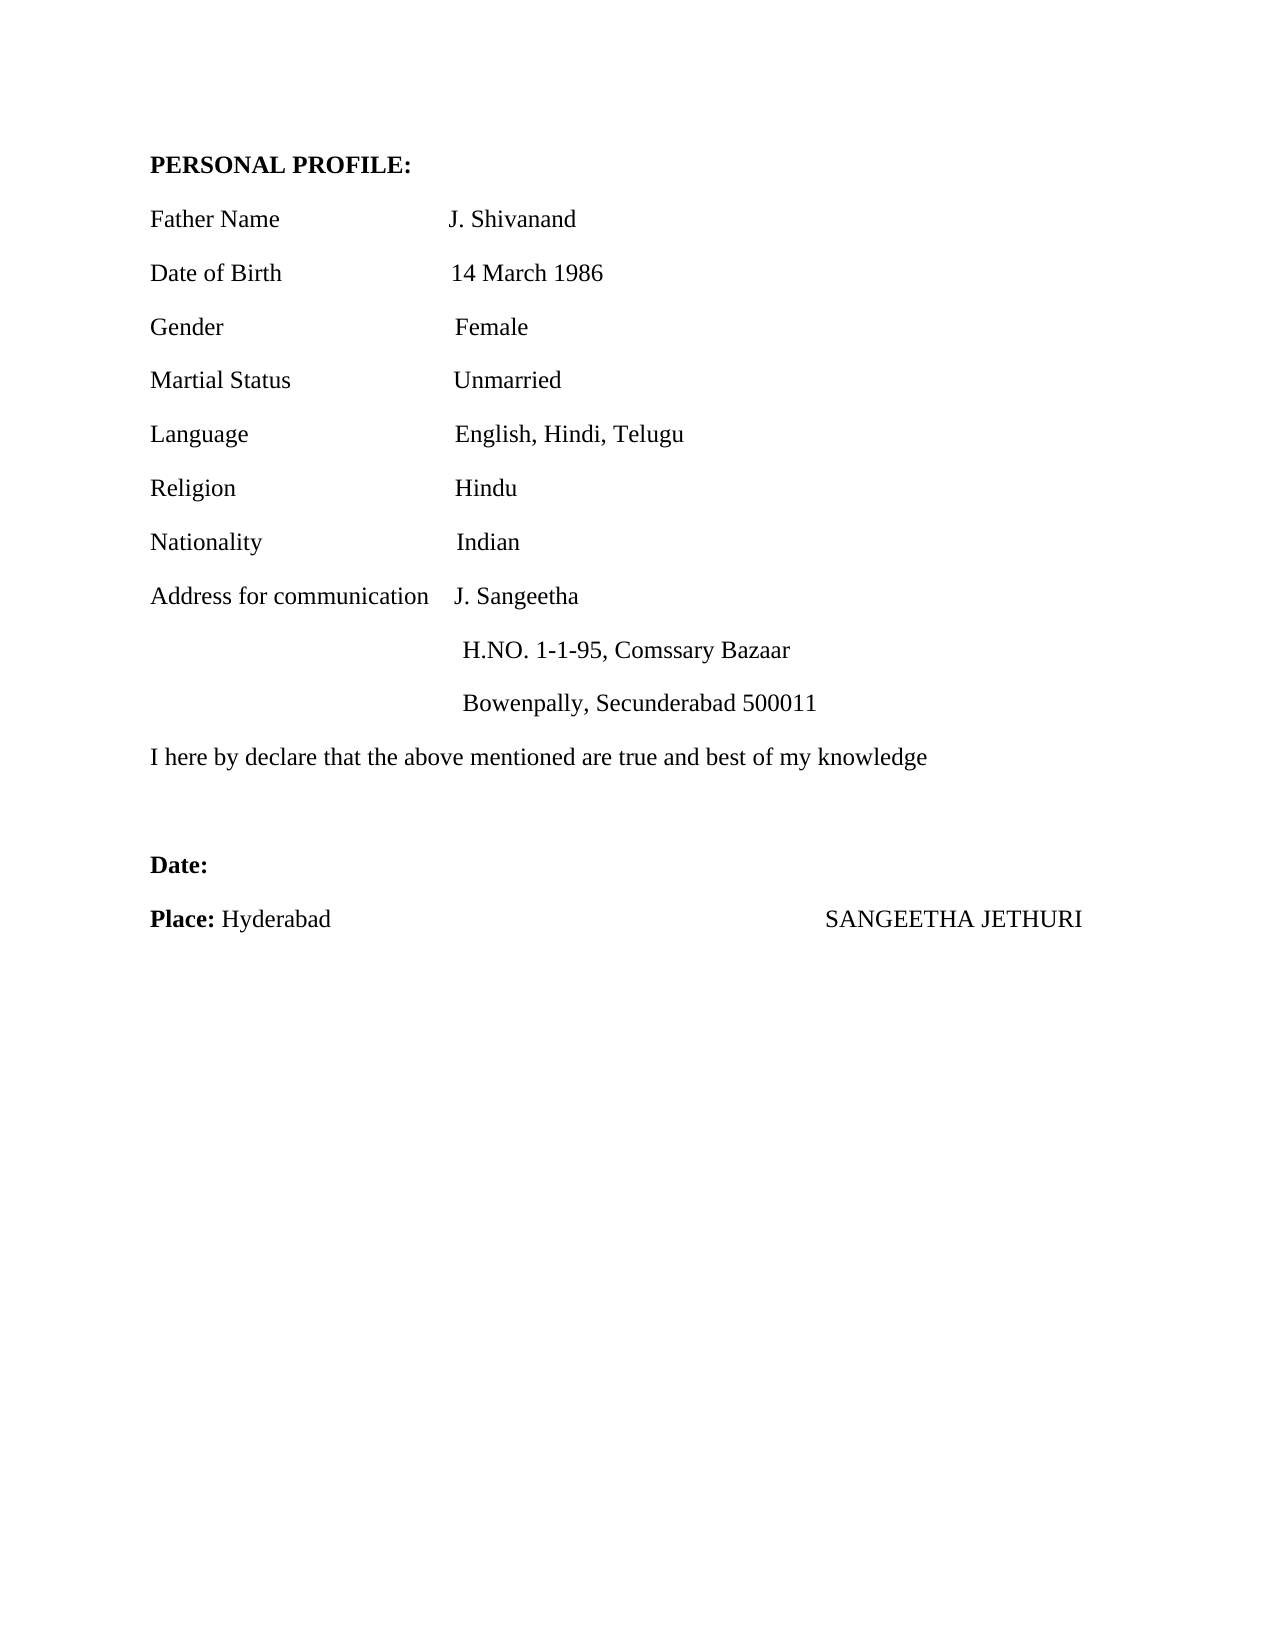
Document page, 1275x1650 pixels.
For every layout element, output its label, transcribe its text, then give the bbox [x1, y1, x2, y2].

text I here by declare that the above mentioned are true and best of my knowledge [150, 742, 1125, 771]
text Father Name J. Shivanand [150, 204, 1125, 233]
text Date of Birth 14 March 1986 [150, 258, 1125, 286]
text Gender Female [150, 312, 1125, 340]
text Language English, Hindi, Telugu [150, 419, 1125, 448]
text Address for communication J. Sangeetha [150, 581, 1125, 609]
text Place: Hyderabad SANGEETHA JETHURI [150, 904, 1125, 933]
text Bowenpally, Secunderabad 500011 [150, 688, 1125, 717]
text Nationality Indian [150, 527, 1125, 556]
text Religion Hindu [150, 473, 1125, 502]
text H.NO. 1-1-95, Comssary Bazaar [150, 635, 1125, 663]
text Date: [150, 850, 1125, 879]
text Martial Status Unmarried [150, 365, 1125, 394]
text PERSONAL PROFILE: [150, 150, 1125, 179]
